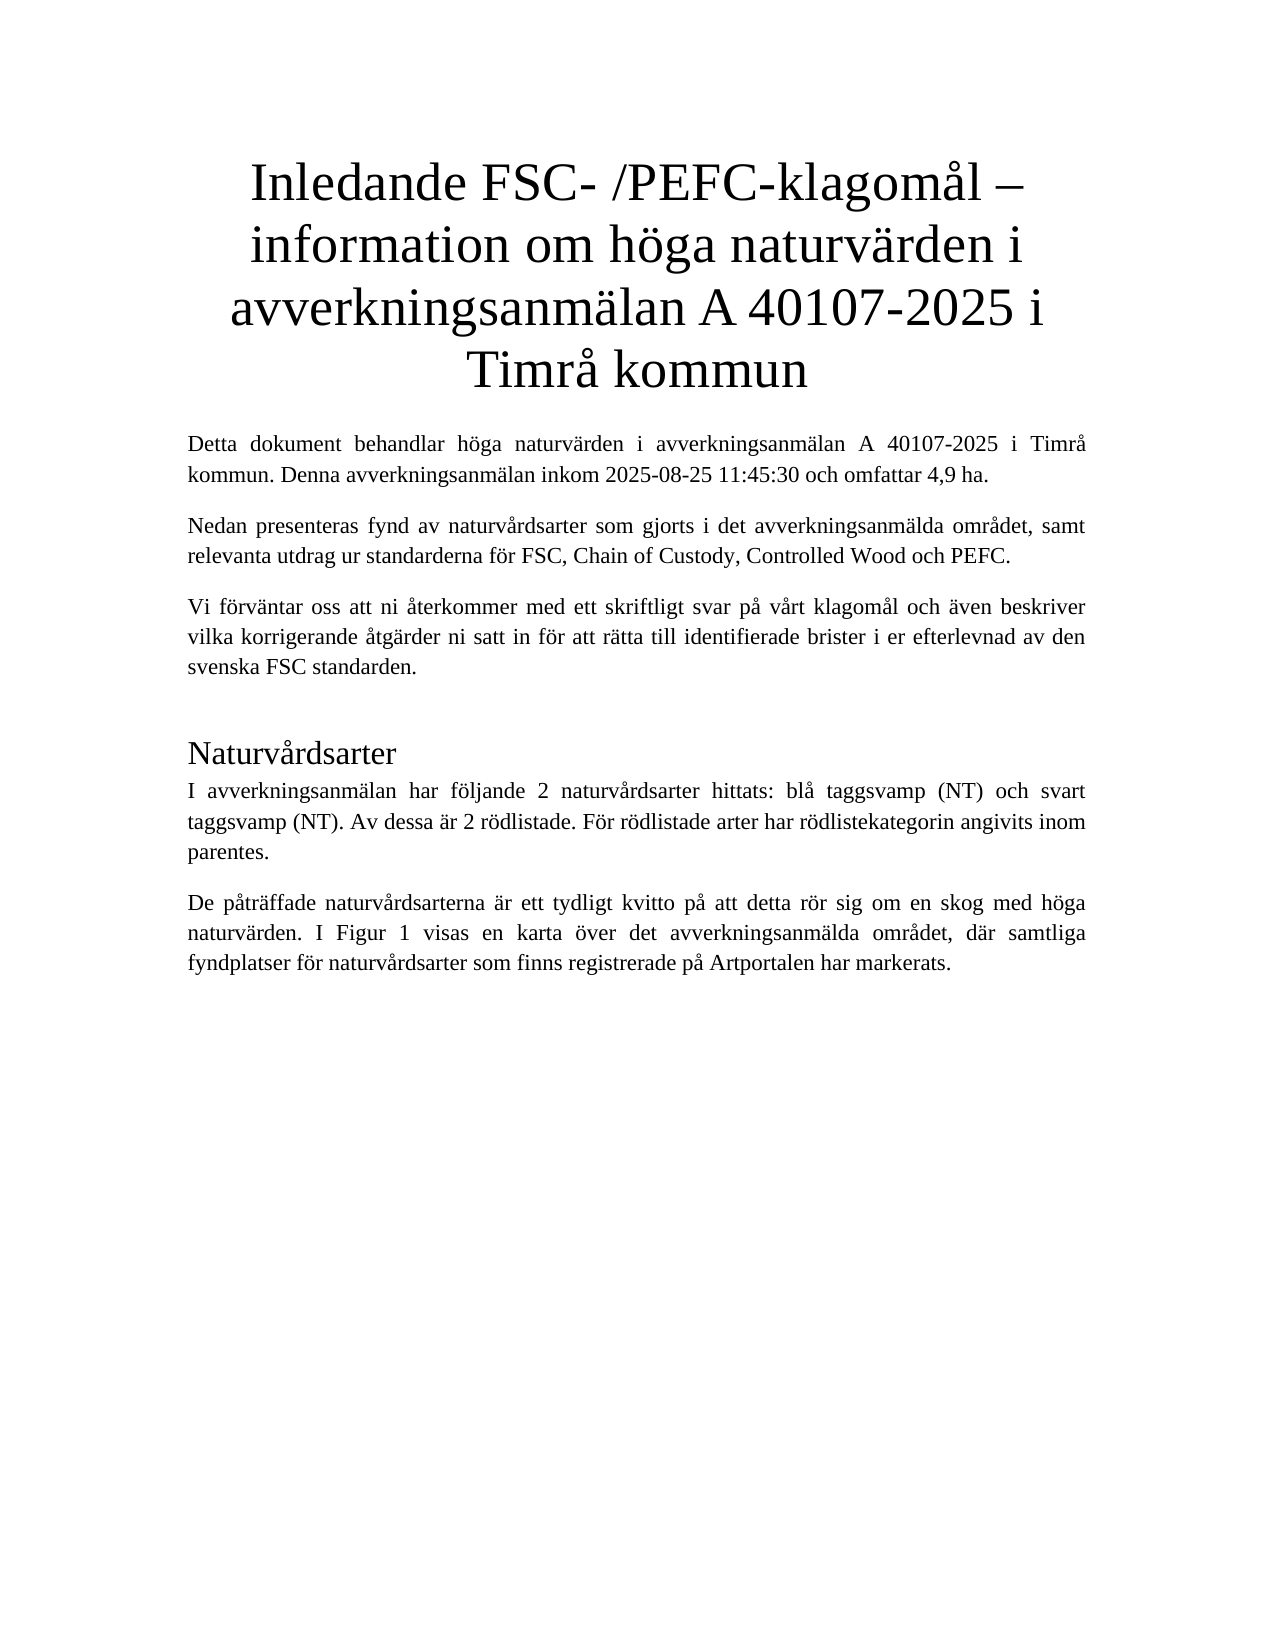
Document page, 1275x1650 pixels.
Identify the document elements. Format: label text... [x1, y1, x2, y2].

text De påträffade naturvårdsarterna är ett tydligt kvitto på att detta rör sig om en skog med höga naturvärden. I Figur 1 visas en karta över det avverkningsanmälda området, där samtliga fyndplatser för naturvårdsarter som finns registrerade på Artportalen har markerats. [187, 889, 1087, 976]
text Vi förväntar oss att ni återkommer med ett skriftligt svar på vårt klagomål och även beskriver vilka korrigerande åtgärder ni satt in för att rätta till identifierade brister i er efterlevnad av den svenska FSC standarden. [187, 593, 1087, 680]
title Inledande FSC- /PEFC-klagomål – information om höga naturvärden i avverkningsanmälan A 40107-2025 i Timrå kommun [187, 150, 1087, 399]
text Nedan presenteras fynd av naturvårdsarter som gjorts i det avverkningsanmälda området, samt relevanta utdrag ur standarderna för FSC, Chain of Custody, Controlled Wood och PEFC. [187, 512, 1087, 568]
text I avverkningsanmälan har följande 2 naturvårdsarter hittats: blå taggsvamp (NT) och svart taggsvamp (NT). Av dessa är 2 rödlistade. För rödlistade arter har rödlistekategorin angivits inom parentes. [187, 778, 1087, 864]
subtitle Naturvårdsarter [187, 733, 1087, 772]
text Detta dokument behandlar höga naturvärden i avverkningsanmälan A 40107-2025 i Timrå kommun. Denna avverkningsanmälan inkom 2025-08-25 11:45:30 och omfattar 4,9 ha. [187, 430, 1087, 487]
